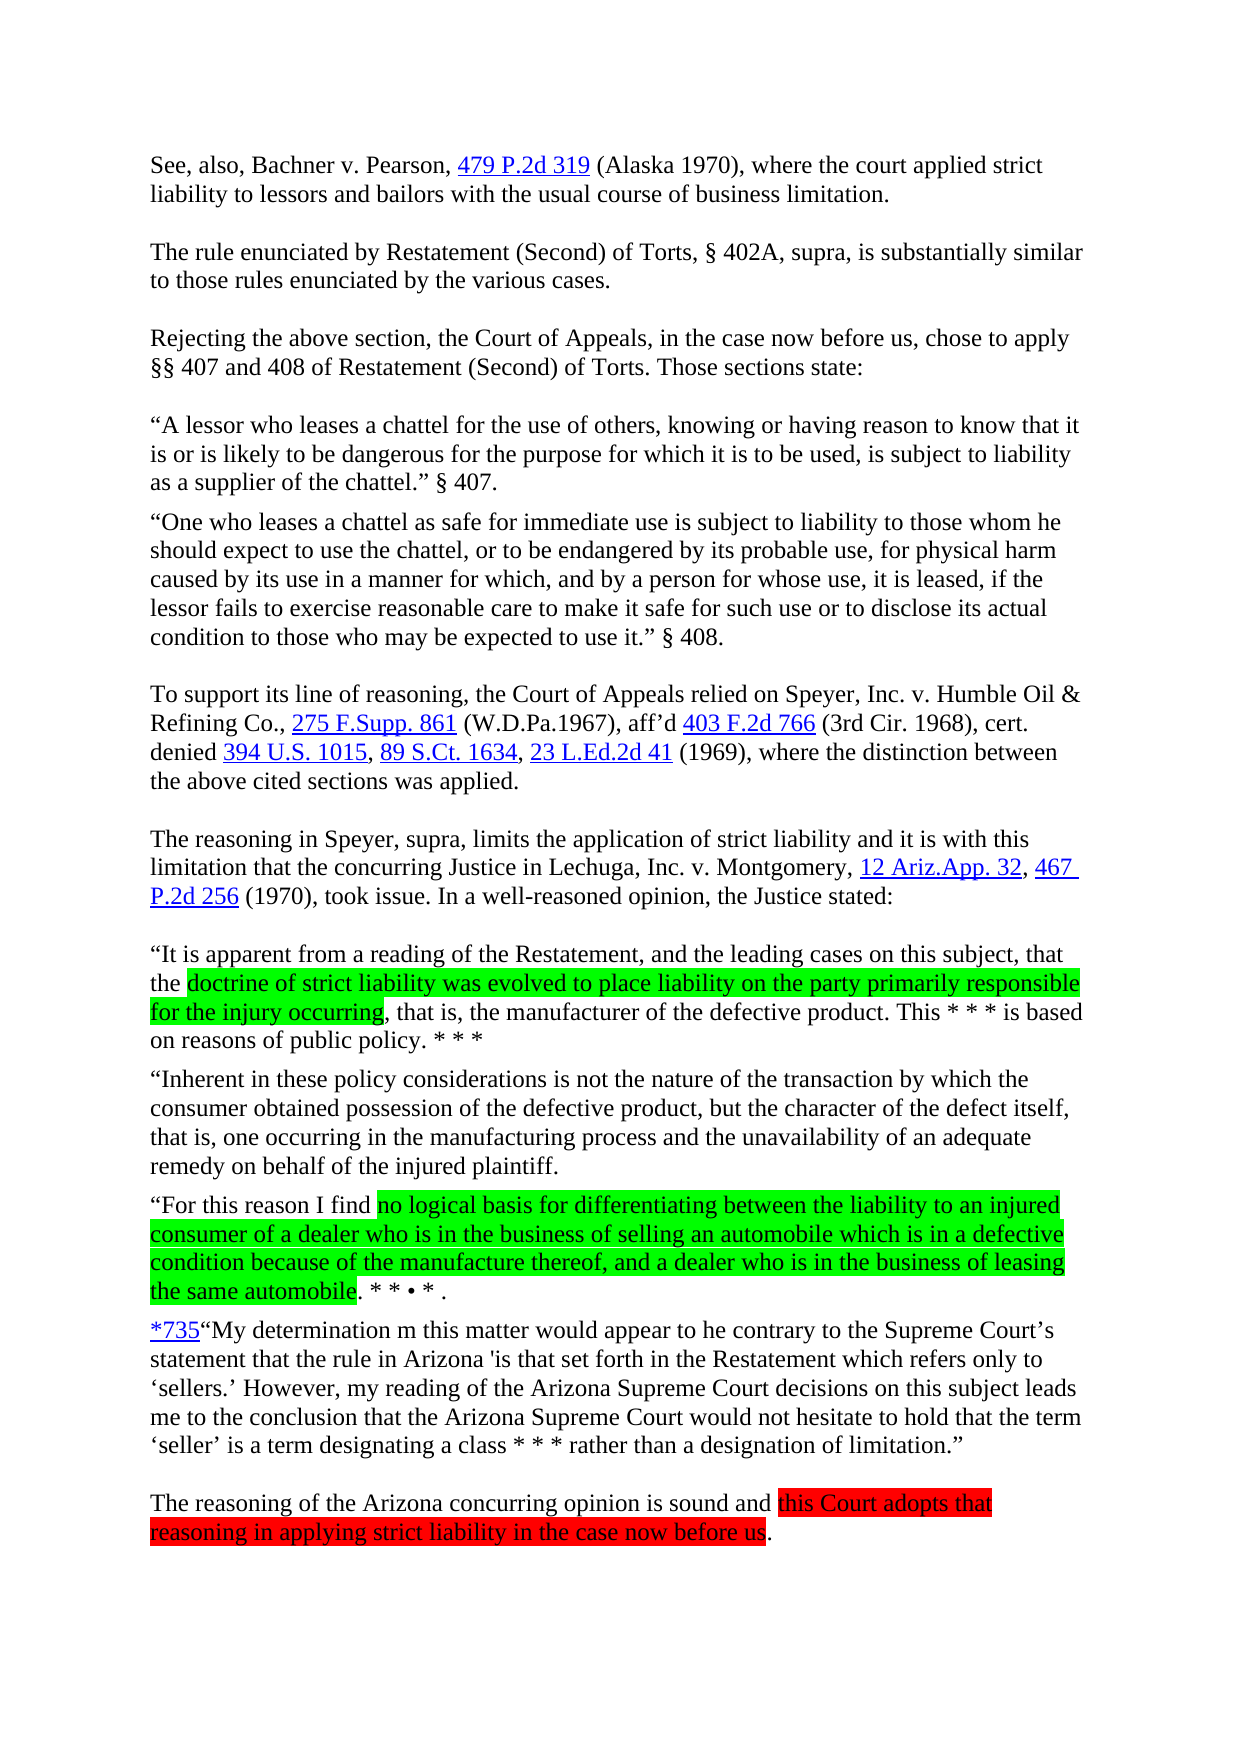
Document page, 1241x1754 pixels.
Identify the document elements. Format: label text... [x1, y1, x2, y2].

text The reasoning in Speyer, supra, limits the application of strict liability and it is with this limitation that the concurring Justice in Lechuga, Inc. v. Montgomery, 12 Ariz.App. 32, 467 P.2d 256 (1970), took issue. In a well-reasoned opinion, the Justice stated: [150, 824, 1090, 910]
text Rejecting the above section, the Court of Appeals, in the case now before us, chose to apply §§ 407 and 408 of Restatement (Second) of Torts. Those sections state: [150, 323, 1090, 381]
text The rule enunciated by Restatement (Second) of Torts, § 402A, supra, is substantially similar to those rules enunciated by the various cases. [150, 237, 1090, 294]
text See, also, Bachner v. Pearson, 479 P.2d 319 (Alaska 1970), where the court applied strict liability to lessors and bailors with the usual course of business limitation. [150, 150, 1090, 207]
text “It is apparent from a reading of the Restatement, and the leading cases on this subject, that the doctrine of strict liability was evolved to place liability on the party primarily responsible for the injury occurring, that is, the manufacturer of the defective product. This * * * is based on reasons of public policy. * * * [150, 939, 1090, 1054]
text The reasoning of the Arizona concurring opinion is sound and this Court adopts that reasoning in applying strict liability in the case now before us. [150, 1488, 1090, 1546]
text “A lessor who leases a chattel for the use of others, knowing or having reason to know that it is or is likely to be dangerous for the purpose for which it is to be used, is subject to liability as a supplier of the chattel.” § 407. [150, 410, 1090, 496]
text “For this reason I find no logical basis for differentiating between the liability to an injured consumer of a dealer who is in the business of selling an automobile which is in a defective condition because of the manufacture thereof, and a dealer who is in the business of leasing the same automobile. * * • * . [150, 1190, 1090, 1305]
text “One who leases a chattel as safe for immediate use is subject to liability to those whom he should expect to use the chattel, or to be endangered by its probable use, for physical harm caused by its use in a manner for which, and by a person for whose use, it is leased, if the lessor fails to exercise reasonable care to make it safe for such use or to disclose its actual condition to those who may be expected to use it.” § 408. [150, 507, 1090, 650]
text *735“My determination m this matter would appear to he contrary to the Supreme Court’s statement that the rule in Arizona 'is that set forth in the Restatement which refers only to ‘sellers.’ However, my reading of the Arizona Supreme Court decisions on this subject leads me to the conclusion that the Arizona Supreme Court would not hesitate to hold that the term ‘seller’ is a term designating a class * * * rather than a designation of limitation.” [150, 1315, 1090, 1459]
text “Inherent in these policy considerations is not the nature of the transaction by which the consumer obtained possession of the defective product, but the character of the defect itself, that is, one occurring in the manufacturing process and the unavailability of an adequate remedy on behalf of the injured plaintiff. [150, 1064, 1090, 1179]
text To support its line of reasoning, the Court of Appeals relied on Speyer, Inc. v. Humble Oil & Refining Co., 275 F.Supp. 861 (W.D.Pa.1967), aff’d 403 F.2d 766 (3rd Cir. 1968), cert. denied 394 U.S. 1015, 89 S.Ct. 1634, 23 L.Ed.2d 41 (1969), where the distinction between the above cited sections was applied. [150, 679, 1090, 794]
